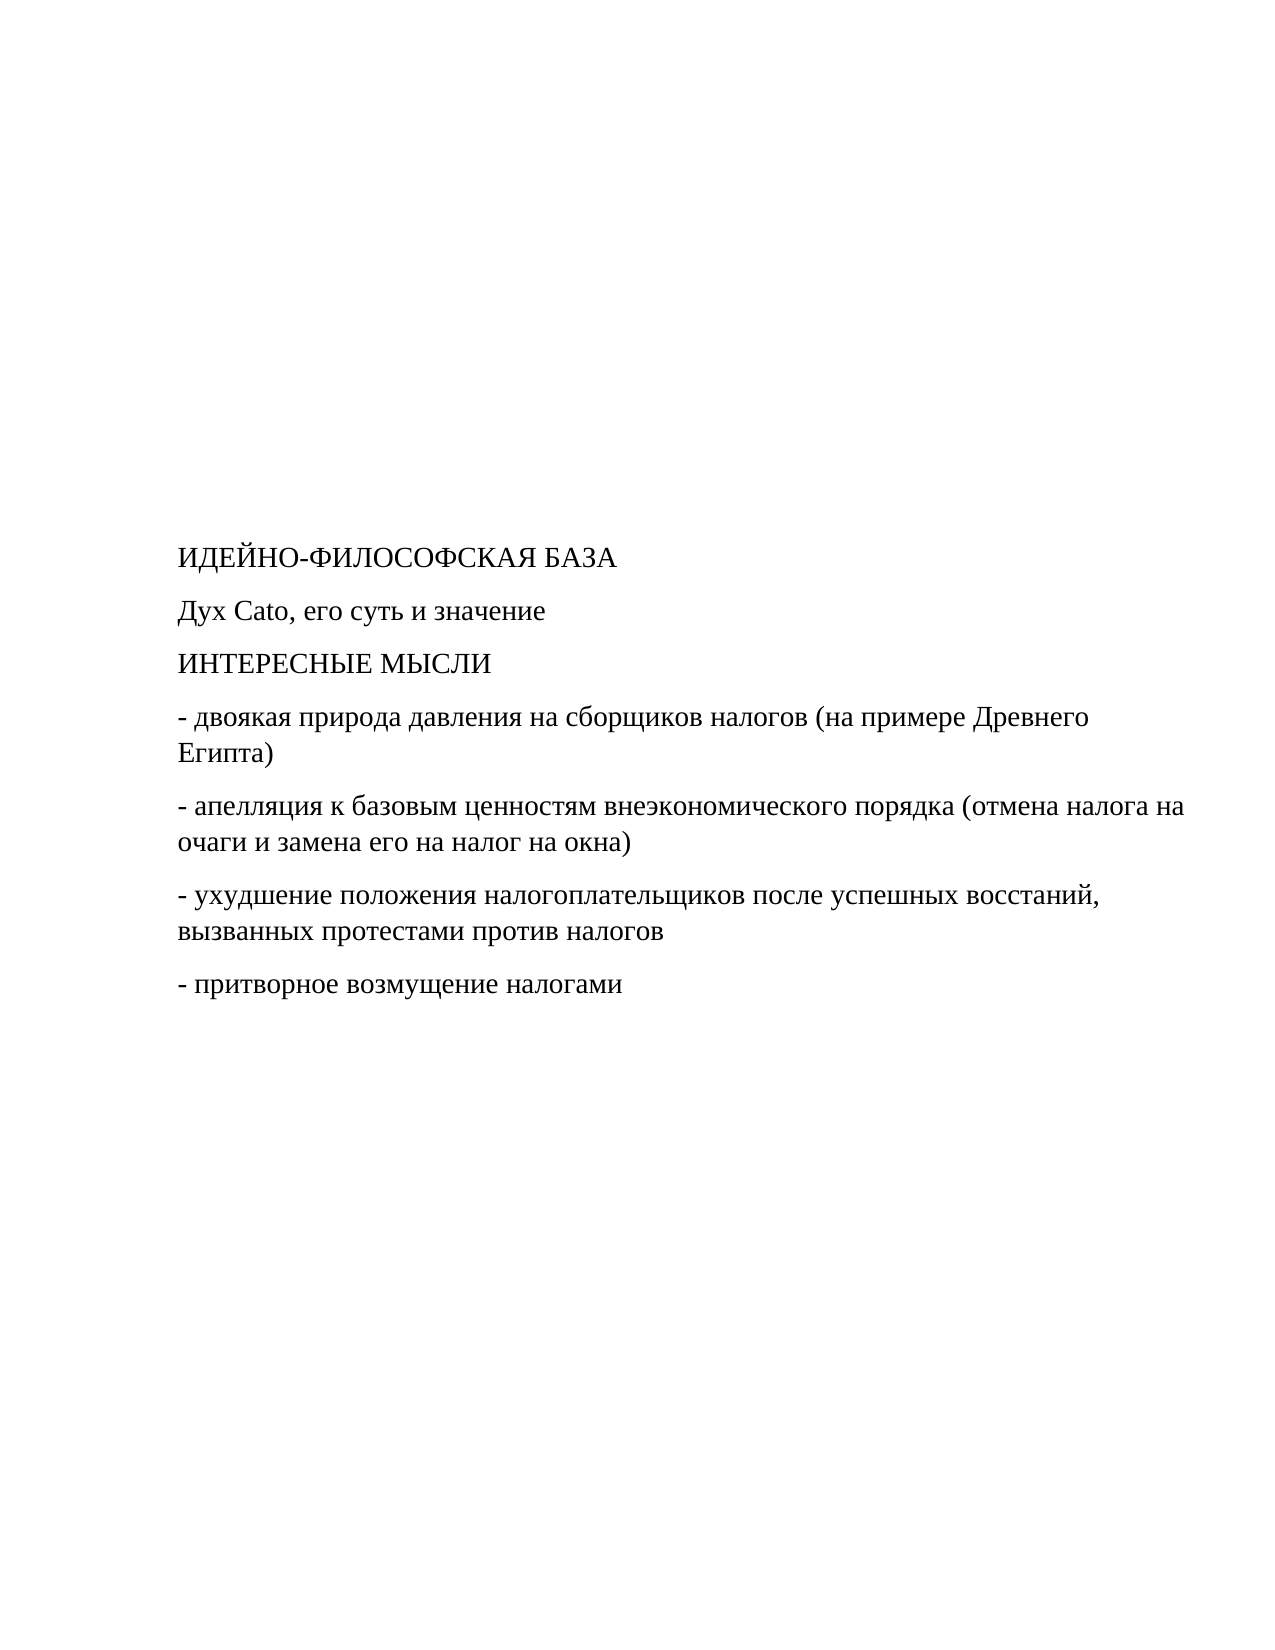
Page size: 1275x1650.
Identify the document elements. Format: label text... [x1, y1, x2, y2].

text - двоякая природа давления на сборщиков налогов (на примере Древнего Египта) [177, 699, 1186, 769]
text - апелляция к базовым ценностям внеэкономического порядка (отмена налога на очаги и замена его на налог на окна) [177, 788, 1186, 858]
text - ухудшение положения налогоплательщиков после успешных восстаний, вызванных протестами против налогов [177, 877, 1186, 947]
text ИНТЕРЕСНЫЕ МЫСЛИ [177, 646, 1186, 680]
text Дух Cato, его суть и значение [177, 593, 1186, 627]
text ИДЕЙНО-ФИЛОСОФСКАЯ БАЗА [177, 541, 1186, 574]
text - притворное возмущение налогами [177, 966, 1186, 999]
